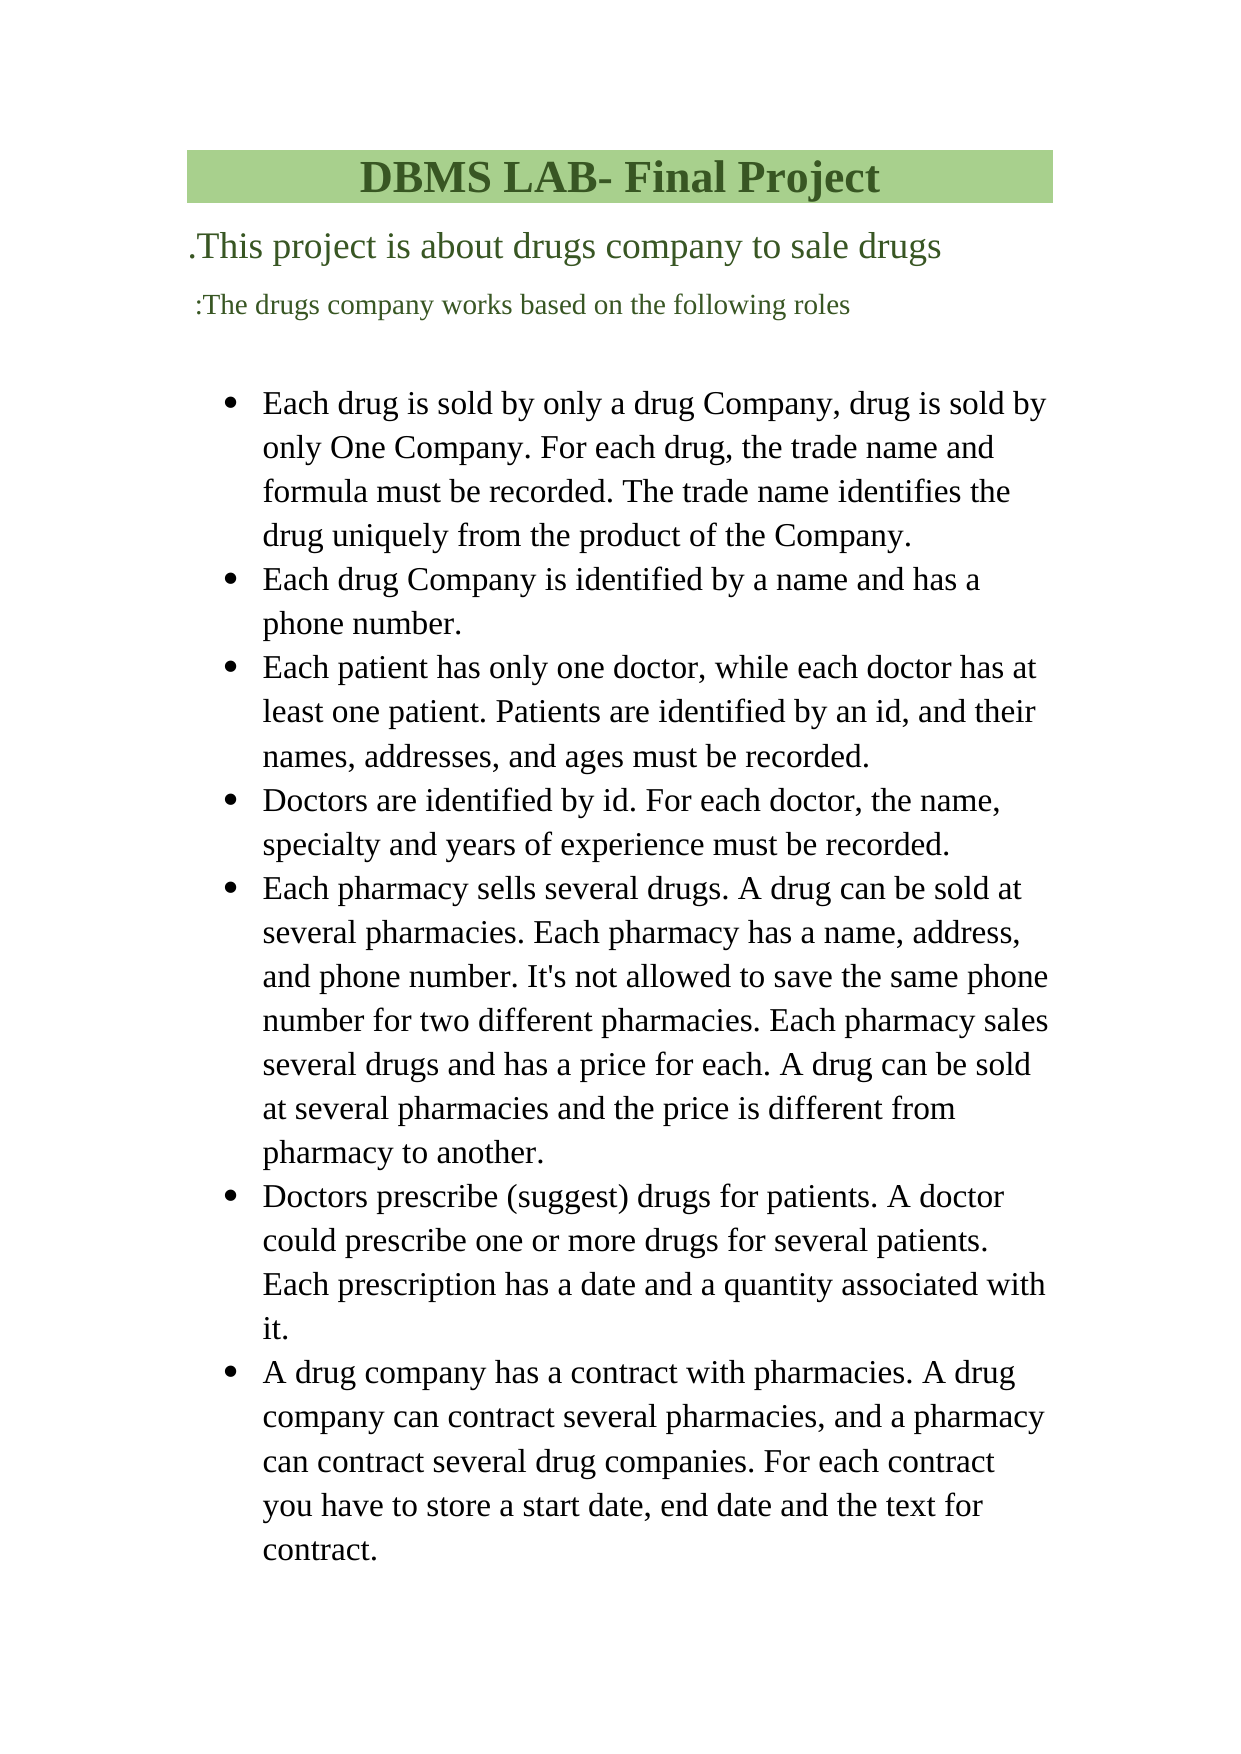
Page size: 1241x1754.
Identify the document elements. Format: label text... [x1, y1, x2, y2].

list Each pharmacy sells several drugs. A drug can be sold at several pharmacies. Each pharmacy has a name, address, and phone number. It's not allowed to save the same phone number for two different pharmacies. Each pharmacy sales several drugs and has a price for each. A drug can be sold at several pharmacies and the price is different from pharmacy to another. [225, 868, 1053, 1171]
text DBMS LAB- Final Project [187, 150, 1053, 203]
list Doctors prescribe (suggest) drugs for patients. A doctor could prescribe one or more drugs for several patients. Each prescription has a date and a quantity associated with it. [225, 1176, 1053, 1347]
list Each patient has only one doctor, while each doctor has at least one patient. Patients are identified by an id, and their names, addresses, and ages must be recorded. [225, 648, 1053, 774]
text The drugs company works based on the following roles: [187, 287, 1053, 320]
list Each drug Company is identified by a name and has a phone number. [225, 559, 1053, 642]
list Each drug is sold by only a drug Company, drug is sold by only One Company. For each drug, the trade name and formula must be recorded. The trade name identifies the drug uniquely from the product of the Company. [225, 383, 1053, 554]
list A drug company has a contract with pharmacies. A drug company can contract several pharmacies, and a pharmacy can contract several drug companies. For each contract you have to store a start date, end date and the text for contract. [225, 1353, 1053, 1567]
list Doctors are identified by id. For each doctor, the name, specialty and years of experience must be recorded. [225, 780, 1053, 862]
text This project is about drugs company to sale drugs. [187, 223, 1053, 267]
